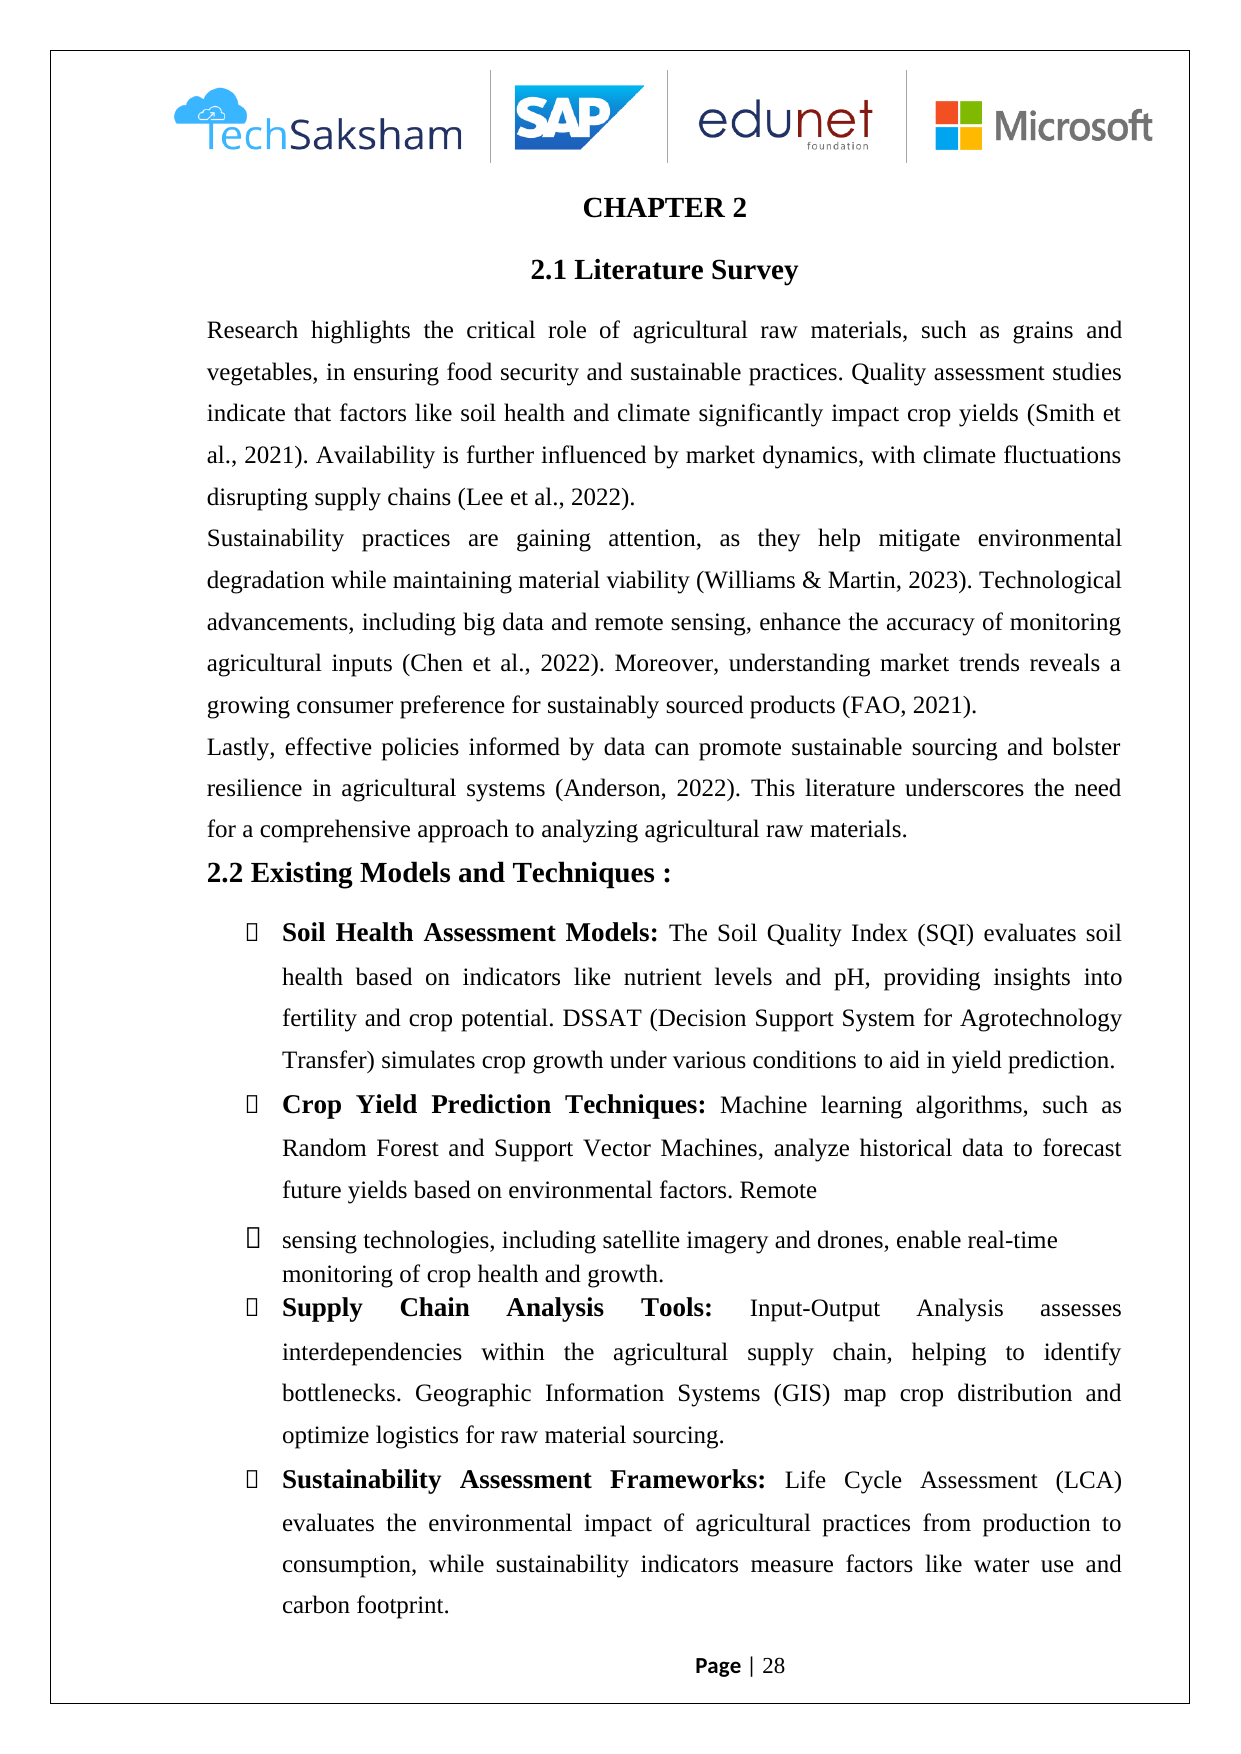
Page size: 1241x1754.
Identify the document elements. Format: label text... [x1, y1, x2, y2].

picture [698, 99, 873, 150]
text Sustainability practices are gaining attention, as they help mitigate environmental degradation while maintaining material viability (Williams & Martin, 2023). Technological advancements, including big data and remote sensing, enhance the accuracy of monitoring agricultural inputs (Chen et al., 2022). Moreover, understanding market trends reveals a growing consumer preference for sustainably sourced products (FAO, 2021). [207, 523, 1122, 719]
subtitle Existing Models and Techniques : [207, 855, 1167, 888]
picture [514, 85, 645, 150]
list Sustainability Assessment Frameworks: Life Cycle Assessment (LCA) evaluates the environmental impact of agricultural practices from production to consumption, while sustainability indicators measure factors like water use and carbon footprint. [244, 1462, 1122, 1619]
text Lastly, effective policies informed by data can promote sustainable sourcing and bolster resilience in agricultural systems (Anderson, 2022). This literature underscores the need for a comprehensive approach to analyzing agricultural raw materials. [207, 732, 1122, 842]
list Crop Yield Prediction Techniques: Machine learning algorithms, such as Random Forest and Support Vector Machines, analyze historical data to forecast future yields based on environmental factors. Remote [244, 1087, 1122, 1204]
list Literature Survey [530, 252, 1167, 286]
subtitle CHAPTER 2 [360, 190, 969, 223]
picture [173, 87, 462, 150]
picture [935, 100, 1153, 150]
list Supply Chain Analysis Tools: Input-Output Analysis assesses interdependencies within the agricultural supply chain, helping to identify bottlenecks. Geographic Information Systems (GIS) map crop distribution and optimize logistics for raw material sourcing. [244, 1290, 1122, 1449]
list Soil Health Assessment Models: The Soil Quality Index (SQI) evaluates soil health based on indicators like nutrient levels and pH, providing insights into fertility and crop potential. DSSAT (Decision Support System for Agrotechnology Transfer) simulates crop growth under various conditions to aid in yield prediction. [244, 914, 1122, 1074]
list sensing technologies, including satellite imagery and drones, enable real-time monitoring of crop health and growth. [244, 1217, 1058, 1287]
text Research highlights the critical role of agricultural raw materials, such as grains and vegetables, in ensuring food security and sustainable practices. Quality assessment studies indicate that factors like soil health and climate significantly impact crop yields (Smith et al., 2021). Availability is further influenced by market dynamics, with climate fluctuations disrupting supply chains (Lee et al., 2022). [207, 315, 1123, 510]
